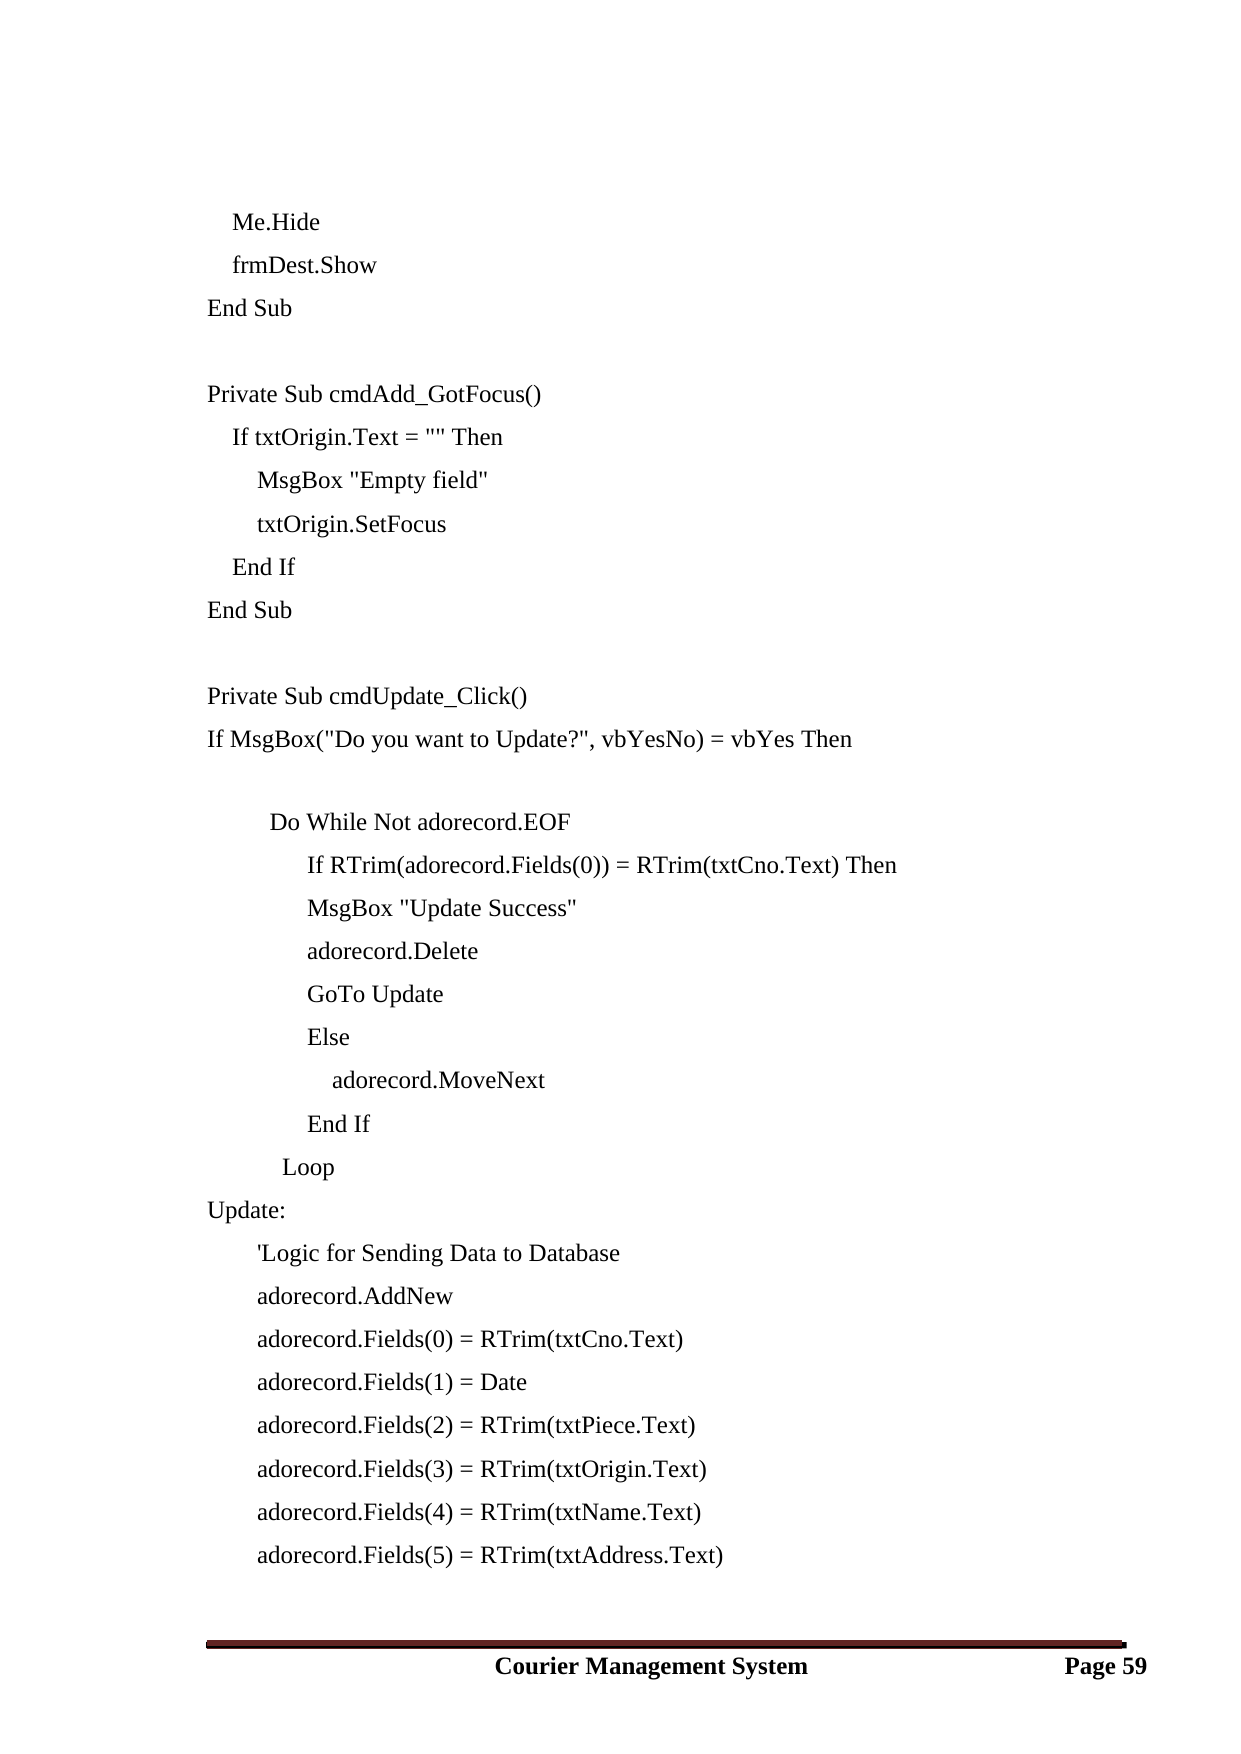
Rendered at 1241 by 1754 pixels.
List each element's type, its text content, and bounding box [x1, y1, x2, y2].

text End If [207, 1109, 1122, 1137]
text 'Logic for Sending Data to Database [207, 1238, 1122, 1267]
text If RTrim(adorecord.Fields(0)) = RTrim(txtCno.Text) Then [207, 850, 1122, 879]
text adorecord.Fields(5) = RTrim(txtAddress.Text) [207, 1540, 1122, 1569]
text End If [207, 552, 1122, 581]
text frmDest.Show [207, 250, 1122, 279]
text adorecord.Fields(2) = RTrim(txtPiece.Text) [207, 1411, 1122, 1439]
text Private Sub cmdUpdate_Click() [207, 681, 1122, 710]
text adorecord.Fields(4) = RTrim(txtName.Text) [207, 1497, 1122, 1526]
text End Sub [207, 293, 1122, 322]
text MsgBox "Update Success" [207, 893, 1122, 922]
text MsgBox "Empty field" [207, 466, 1122, 494]
text adorecord.Delete [207, 936, 1122, 965]
text txtOrigin.SetFocus [207, 509, 1122, 537]
text adorecord.AddNew [207, 1281, 1122, 1310]
text GoTo Update [207, 979, 1122, 1008]
text If txtOrigin.Text = "" Then [207, 422, 1122, 451]
text Update: [207, 1195, 1122, 1224]
text Loop [207, 1152, 1122, 1181]
text End Sub [207, 595, 1122, 624]
text adorecord.Fields(3) = RTrim(txtOrigin.Text) [207, 1454, 1122, 1482]
text Me.Hide [207, 207, 1122, 236]
text If MsgBox("Do you want to Update?", vbYesNo) = vbYes Then [207, 724, 1122, 753]
text adorecord.Fields(1) = Date [207, 1367, 1122, 1396]
text Do While Not adorecord.EOF [207, 807, 1122, 836]
text adorecord.MoveNext [207, 1066, 1122, 1094]
text Private Sub cmdAdd_GotFocus() [207, 379, 1122, 408]
text adorecord.Fields(0) = RTrim(txtCno.Text) [207, 1324, 1122, 1353]
text Else [207, 1022, 1122, 1051]
